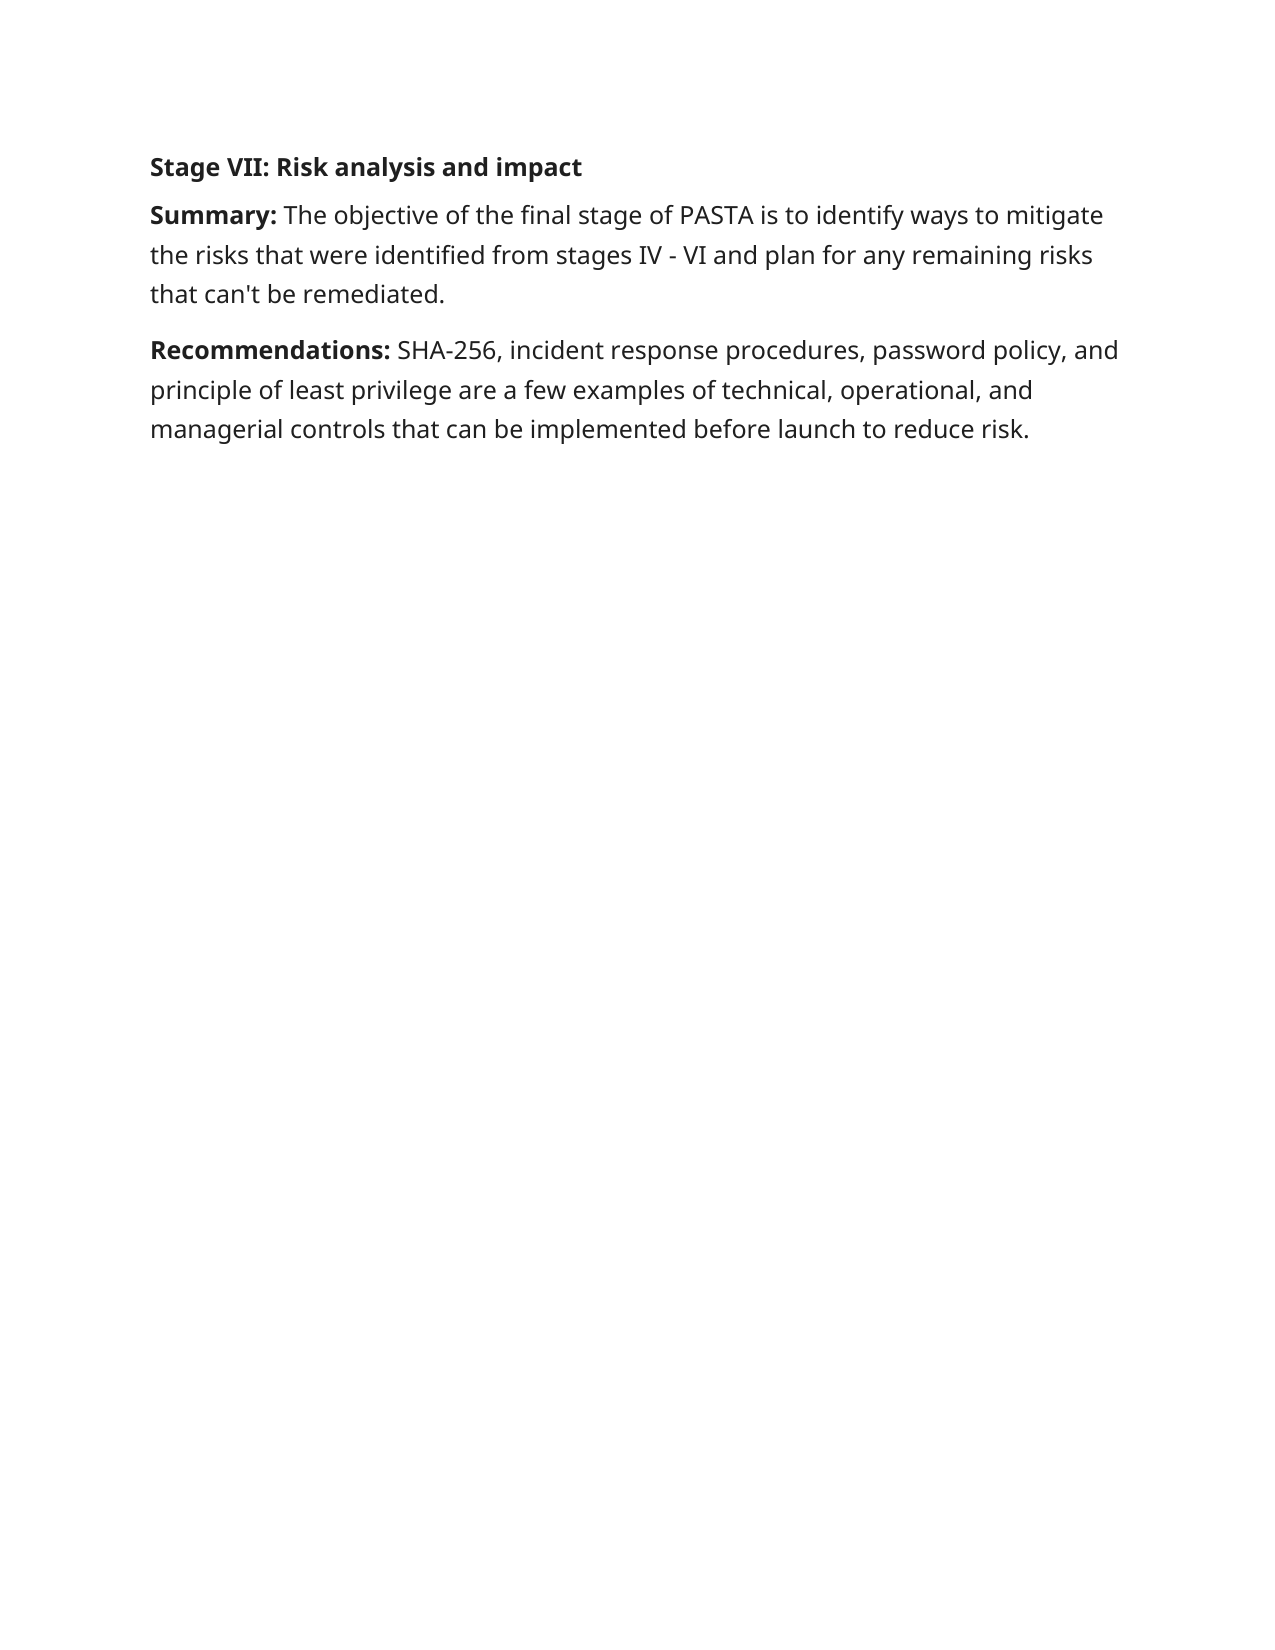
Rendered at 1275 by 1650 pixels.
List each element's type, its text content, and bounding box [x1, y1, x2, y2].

text Summary: The objective of the final stage of PASTA is to identify ways to mitigate the risks that were identified from stages IV - VI and plan for any remaining risks that can't be remediated. [150, 198, 1125, 311]
subtitle Stage VII: Risk analysis and impact [150, 150, 1125, 184]
text Recommendations: SHA-256, incident response procedures, password policy, and principle of least privilege are a few examples of technical, operational, and managerial controls that can be implemented before launch to reduce risk. [150, 333, 1125, 446]
